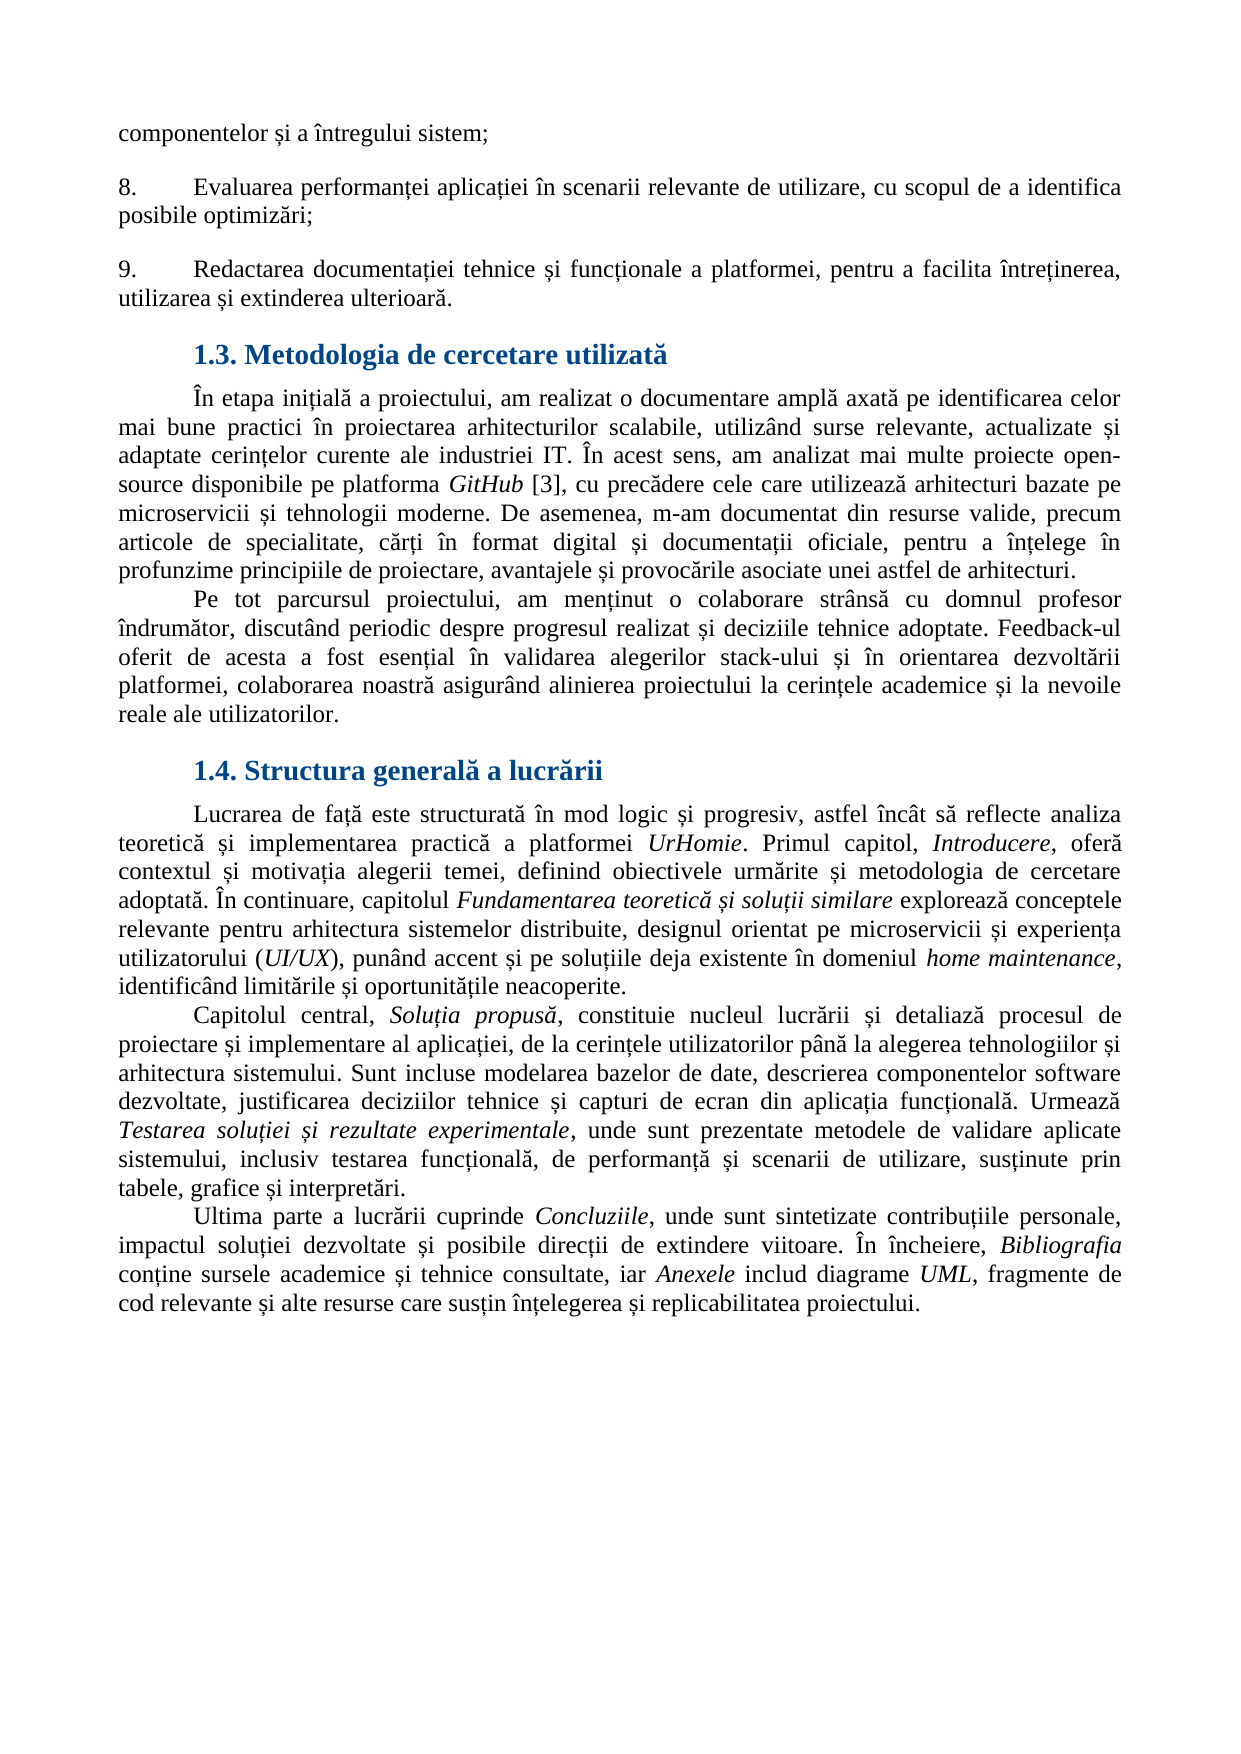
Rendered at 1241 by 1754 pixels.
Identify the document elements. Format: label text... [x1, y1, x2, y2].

subtitle Metodologia de cercetare utilizată [118, 337, 1122, 370]
text 8. Evaluarea performanței aplicației în scenarii relevante de utilizare, cu scopul de a identifica posibile optimizări; [118, 172, 1122, 229]
text Ultima parte a lucrării cuprinde Concluziile, unde sunt sintetizate contribuțiile personale, impactul soluției dezvoltate și posibile direcții de extindere viitoare. În încheiere, Bibliografia conține sursele academice și tehnice consultate, iar Anexele includ diagrame UML, fragmente de cod relevante și alte resurse care susțin înțelegerea și replicabilitatea proiectului. [118, 1201, 1122, 1316]
text 9. Redactarea documentației tehnice și funcționale a platformei, pentru a facilita întreținerea, utilizarea și extinderea ulterioară. [118, 254, 1122, 312]
text În etapa inițială a proiectului, am realizat o documentare amplă axată pe identificarea celor mai bune practici în proiectarea arhitecturilor scalabile, utilizând surse relevante, actualizate și adaptate cerințelor curente ale industriei IT. În acest sens, am analizat mai multe proiecte open-source disponibile pe platforma GitHub [3], cu precădere cele care utilizează arhitecturi bazate pe microservicii și tehnologii moderne. De asemenea, m-am documentat din resurse valide, precum articole de specialitate, cărți în format digital și documentații oficiale, pentru a înțelege în profunzime principiile de proiectare, avantajele și provocările asociate unei astfel de arhitecturi. [118, 383, 1122, 584]
text Capitolul central, Soluția propusă, constituie nucleul lucrării și detaliază procesul de proiectare și implementare al aplicației, de la cerințele utilizatorilor până la alegerea tehnologiilor și arhitectura sistemului. Sunt incluse modelarea bazelor de date, descrierea componentelor software dezvoltate, justificarea deciziilor tehnice și capturi de ecran din aplicația funcțională. Urmează Testarea soluției și rezultate experimentale, unde sunt prezentate metodele de validare aplicate sistemului, inclusiv testarea funcțională, de performanță și scenarii de utilizare, susținute prin tabele, grafice și interpretări. [118, 1000, 1122, 1201]
text Pe tot parcursul proiectului, am menținut o colaborare strânsă cu domnul profesor îndrumător, discutând periodic despre progresul realizat și deciziile tehnice adoptate. Feedback-ul oferit de acesta a fost esențial în validarea alegerilor stack-ului și în orientarea dezvoltării platformei, colaborarea noastră asigurând alinierea proiectului la cerințele academice și la nevoile reale ale utilizatorilor. [118, 584, 1122, 728]
subtitle Structura generală a lucrării [118, 753, 1122, 786]
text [118, 118, 1122, 147]
text Lucrarea de față este structurată în mod logic și progresiv, astfel încât să reflecte analiza teoretică și implementarea practică a platformei UrHomie. Primul capitol, Introducere, oferă contextul și motivația alegerii temei, definind obiectivele urmărite și metodologia de cercetare adoptată. În continuare, capitolul Fundamentarea teoretică și soluții similare explorează conceptele relevante pentru arhitectura sistemelor distribuite, designul orientat pe microservicii și experiența utilizatorului (UI/UX), punând accent și pe soluțiile deja existente în domeniul home maintenance, identificând limitările și oportunitățile neacoperite. [118, 799, 1122, 1000]
